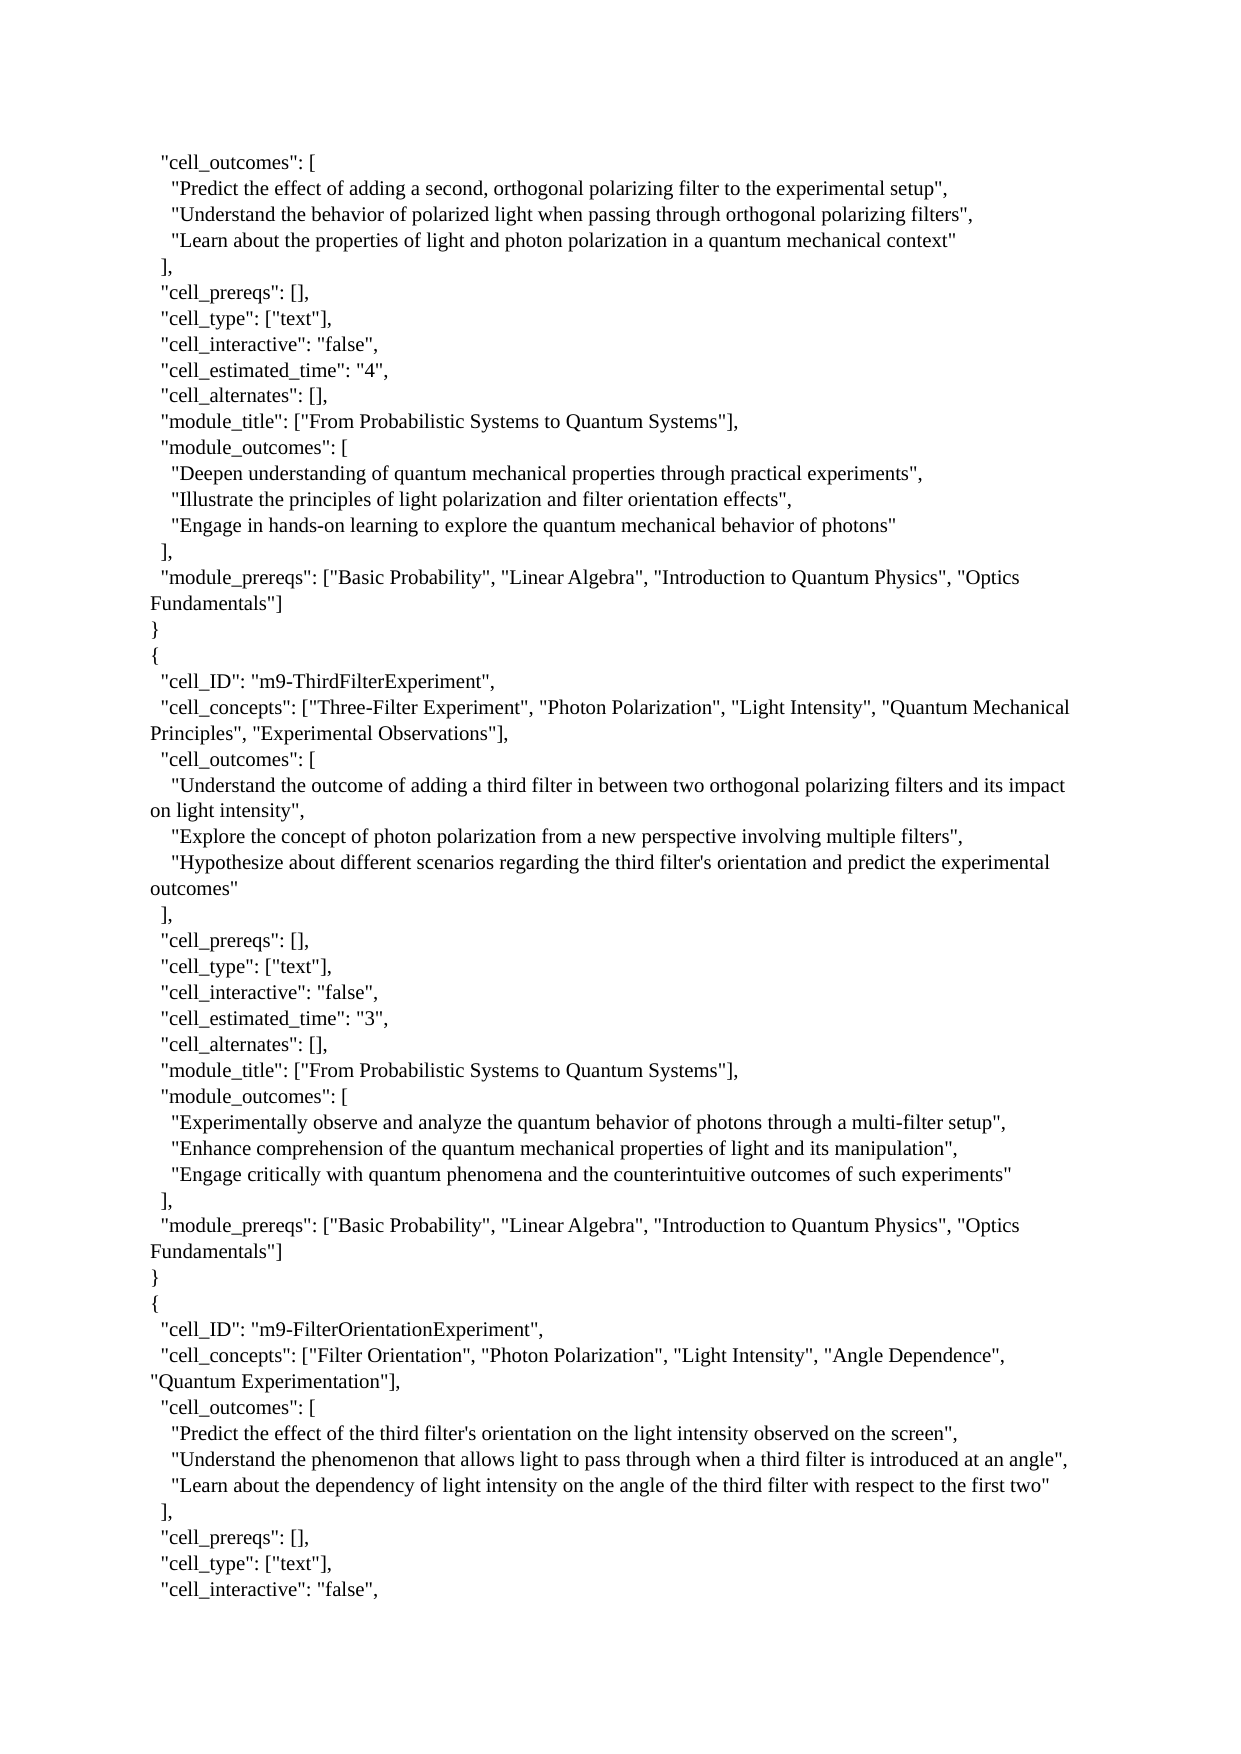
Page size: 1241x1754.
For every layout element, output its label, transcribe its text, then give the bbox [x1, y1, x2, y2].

text ], [150, 902, 1090, 926]
text "module_outcomes": [ [150, 435, 1090, 459]
text "cell_outcomes": [ [150, 150, 1090, 174]
text "cell_prereqs": [], [150, 928, 1090, 952]
text "Explore the concept of photon polarization from a new perspective involving multiple filters", [150, 824, 1090, 848]
text { [150, 1291, 1090, 1315]
text "cell_interactive": "false", [150, 980, 1090, 1004]
text "Engage critically with quantum phenomena and the counterintuitive outcomes of such experiments" [150, 1162, 1090, 1186]
text } [150, 1265, 1090, 1289]
text "cell_outcomes": [ [150, 1395, 1090, 1419]
text "cell_outcomes": [ [150, 747, 1090, 771]
text "Understand the outcome of adding a third filter in between two orthogonal polarizing filters and its impact on light intensity", [150, 772, 1090, 822]
text { [150, 643, 1090, 667]
text "Experimentally observe and analyze the quantum behavior of photons through a multi-filter setup", [150, 1110, 1090, 1134]
text } [150, 617, 1090, 641]
text "Predict the effect of adding a second, orthogonal polarizing filter to the experimental setup", [150, 176, 1090, 200]
text "cell_prereqs": [], [150, 280, 1090, 304]
text "cell_type": ["text"], [150, 1551, 1090, 1575]
text "Deepen understanding of quantum mechanical properties through practical experiments", [150, 461, 1090, 485]
text "cell_ID": "m9-ThirdFilterExperiment", [150, 669, 1090, 693]
text ], [150, 1187, 1090, 1212]
text "module_prereqs": ["Basic Probability", "Linear Algebra", "Introduction to Quantum Physics", "Optics Fundamentals"] [150, 565, 1090, 615]
text "cell_alternates": [], [150, 383, 1090, 407]
text "Understand the behavior of polarized light when passing through orthogonal polarizing filters", [150, 202, 1090, 226]
text "Enhance comprehension of the quantum mechanical properties of light and its manipulation", [150, 1136, 1090, 1160]
text "module_title": ["From Probabilistic Systems to Quantum Systems"], [150, 1058, 1090, 1082]
text "cell_estimated_time": "3", [150, 1006, 1090, 1030]
text ], [150, 539, 1090, 563]
text "cell_prereqs": [], [150, 1525, 1090, 1549]
text "cell_alternates": [], [150, 1032, 1090, 1056]
text "cell_type": ["text"], [150, 306, 1090, 330]
text "Predict the effect of the third filter's orientation on the light intensity observed on the screen", [150, 1421, 1090, 1445]
text "module_outcomes": [ [150, 1084, 1090, 1108]
text "cell_interactive": "false", [150, 1577, 1090, 1601]
text ], [150, 254, 1090, 278]
text "cell_interactive": "false", [150, 332, 1090, 356]
text "cell_concepts": ["Filter Orientation", "Photon Polarization", "Light Intensity", "Angle Dependence", "Quantum Experimentation"], [150, 1343, 1090, 1393]
text ], [150, 1499, 1090, 1523]
text "module_title": ["From Probabilistic Systems to Quantum Systems"], [150, 409, 1090, 433]
text "cell_ID": "m9-FilterOrientationExperiment", [150, 1317, 1090, 1341]
text "module_prereqs": ["Basic Probability", "Linear Algebra", "Introduction to Quantum Physics", "Optics Fundamentals"] [150, 1213, 1090, 1263]
text "Engage in hands-on learning to explore the quantum mechanical behavior of photons" [150, 513, 1090, 537]
text "Hypothesize about different scenarios regarding the third filter's orientation and predict the experimental outcomes" [150, 850, 1090, 900]
text "Learn about the properties of light and photon polarization in a quantum mechanical context" [150, 228, 1090, 252]
text "Illustrate the principles of light polarization and filter orientation effects", [150, 487, 1090, 511]
text "cell_concepts": ["Three-Filter Experiment", "Photon Polarization", "Light Intensity", "Quantum Mechanical Principles", "Experimental Observations"], [150, 695, 1090, 745]
text "Learn about the dependency of light intensity on the angle of the third filter with respect to the first two" [150, 1473, 1090, 1497]
text "Understand the phenomenon that allows light to pass through when a third filter is introduced at an angle", [150, 1447, 1090, 1471]
text "cell_type": ["text"], [150, 954, 1090, 978]
text "cell_estimated_time": "4", [150, 357, 1090, 382]
